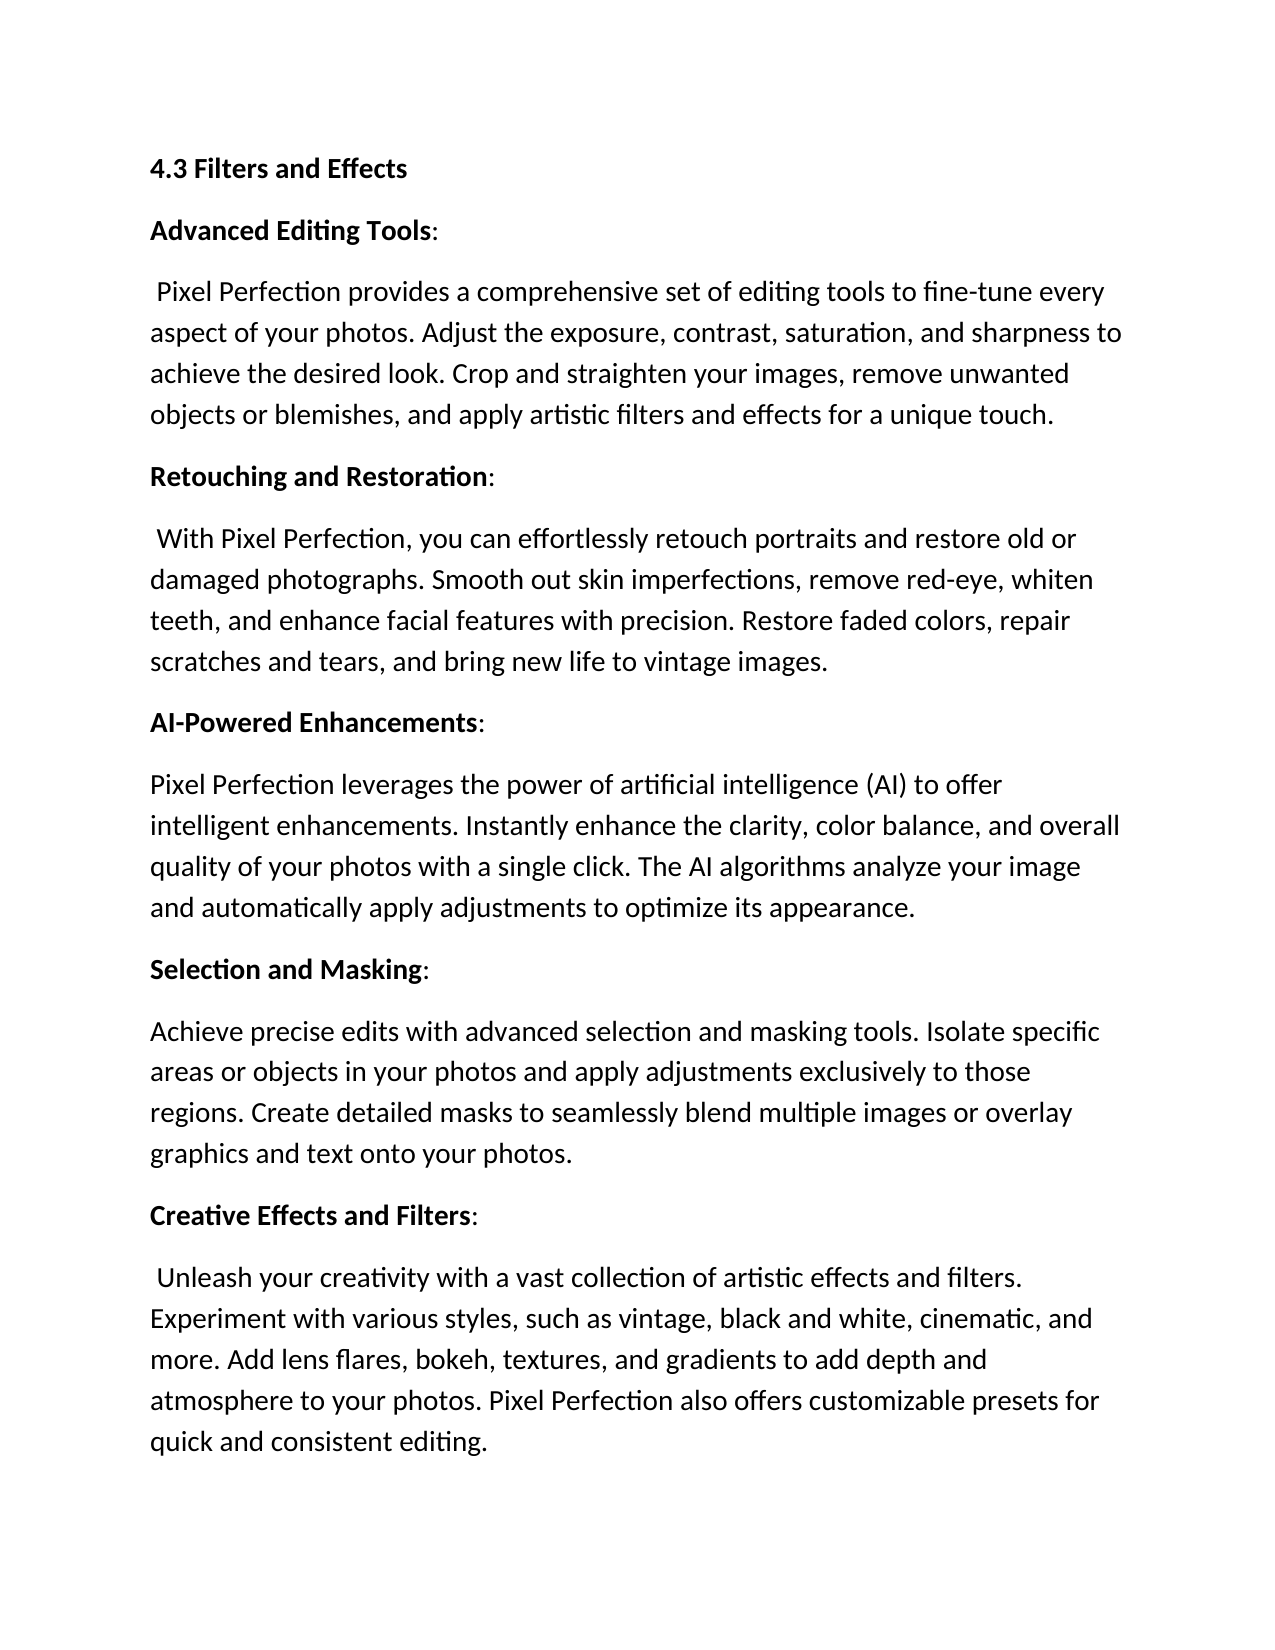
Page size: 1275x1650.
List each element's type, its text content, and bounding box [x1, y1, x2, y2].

text Pixel Perfection provides a comprehensive set of editing tools to fine-tune every aspect of your photos. Adjust the exposure, contrast, saturation, and sharpness to achieve the desired look. Crop and straighten your images, remove unwanted objects or blemishes, and apply artistic filters and effects for a unique touch. [150, 273, 1125, 432]
text Retouching and Restoration: [150, 458, 1125, 494]
text Creative Effects and Filters: [150, 1197, 1125, 1233]
text Selection and Masking: [150, 951, 1125, 986]
text AI-Powered Enhancements: [150, 704, 1125, 740]
text With Pixel Perfection, you can effortlessly retouch portraits and restore old or damaged photographs. Smooth out skin imperfections, remove red-eye, whiten teeth, and enhance facial features with precision. Restore faded colors, repair scratches and tears, and bring new life to vintage images. [150, 520, 1125, 678]
text Achieve precise edits with advanced selection and masking tools. Isolate specific areas or objects in your photos and apply adjustments exclusively to those regions. Create detailed masks to seamlessly blend multiple images or overlay graphics and text onto your photos. [150, 1013, 1125, 1171]
text Unleash your creativity with a vast collection of artistic effects and filters. Experiment with various styles, such as vintage, black and white, cinematic, and more. Add lens flares, bokeh, textures, and gradients to add depth and atmosphere to your photos. Pixel Perfection also offers customizable presets for quick and consistent editing. [150, 1259, 1125, 1458]
text Pixel Perfection leverages the power of artificial intelligence (AI) to offer intelligent enhancements. Instantly enhance the clarity, color balance, and overall quality of your photos with a single click. The AI algorithms analyze your image and automatically apply adjustments to optimize its appearance. [150, 766, 1125, 925]
text 4.3 Filters and Effects [150, 150, 1125, 186]
text Advanced Editing Tools: [150, 212, 1125, 247]
